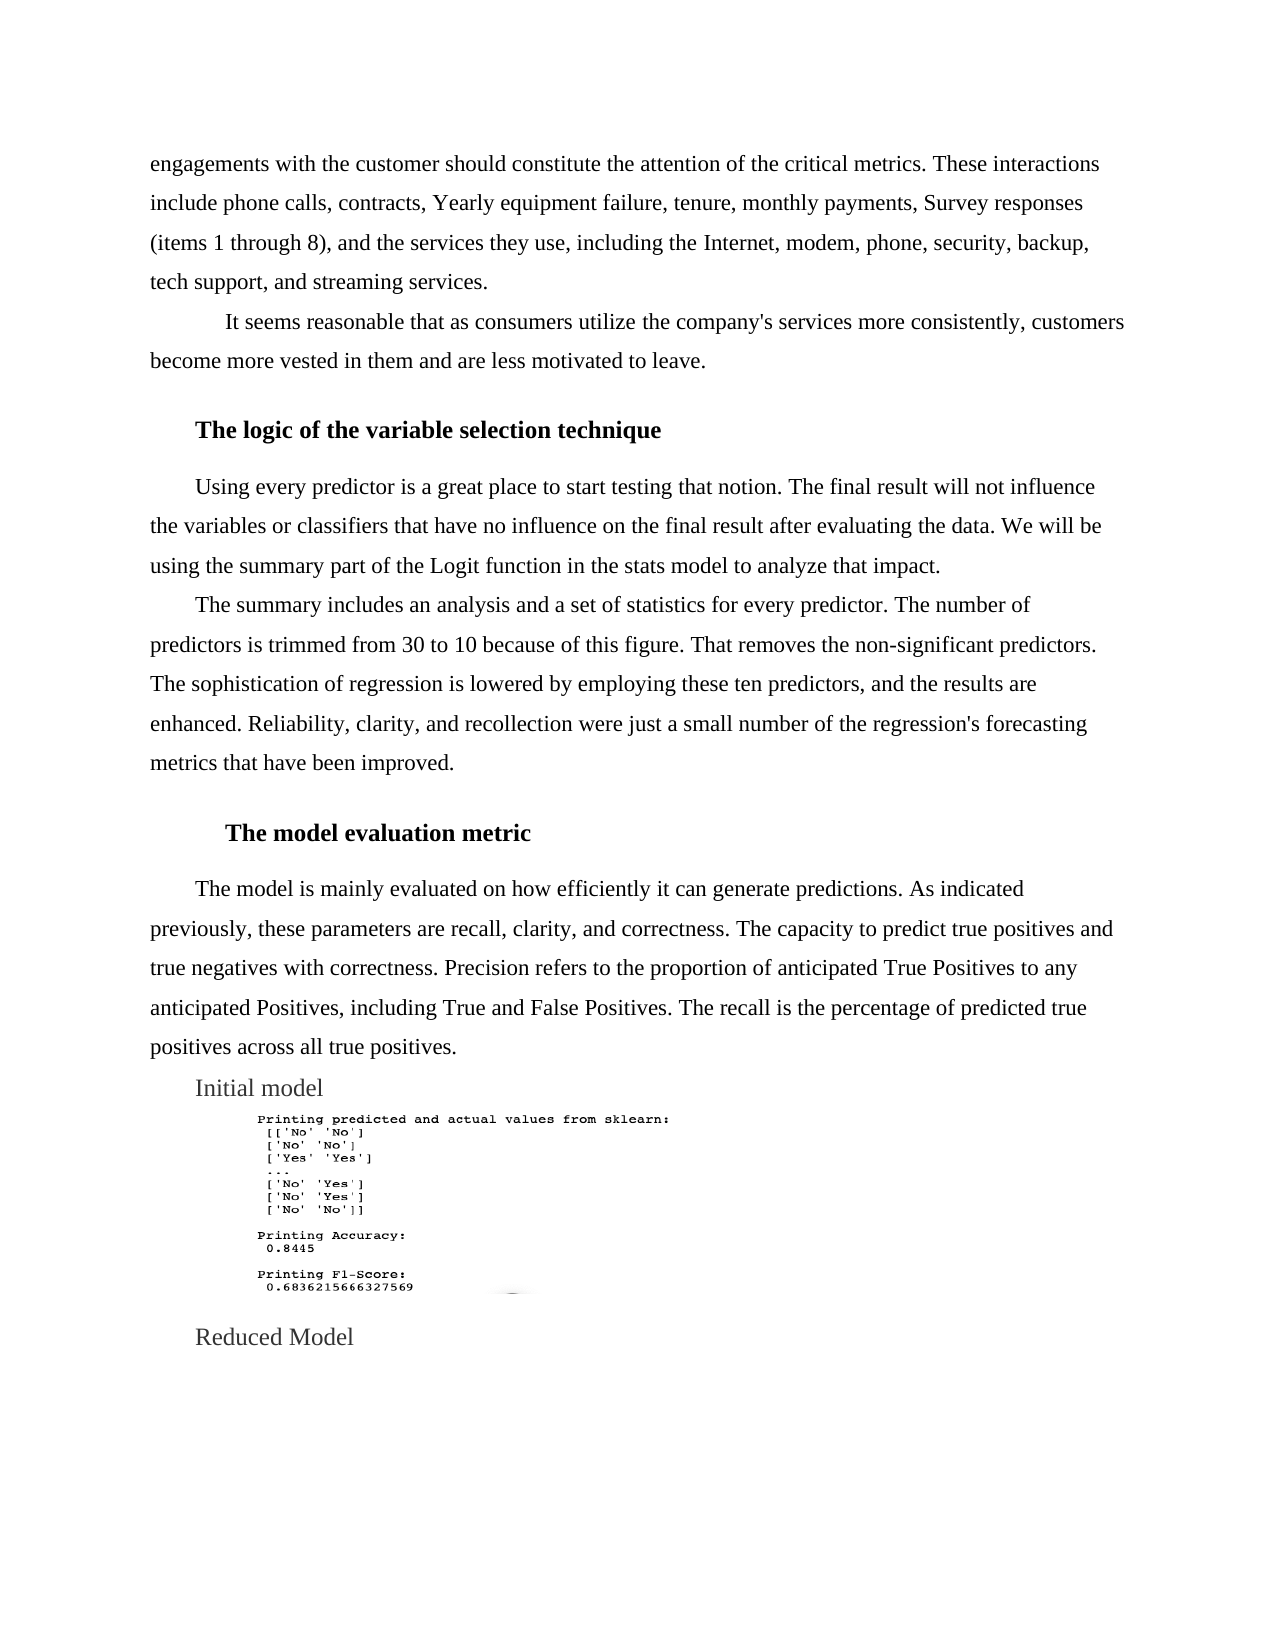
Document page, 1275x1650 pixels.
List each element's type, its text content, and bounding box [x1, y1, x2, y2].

text The model is mainly evaluated on how efficiently it can generate predictions. As indicated previously, these parameters are recall, clarity, and correctness. The capacity to predict true positives and true negatives with correctness. Precision refers to the proportion of anticipated True Positives to any anticipated Positives, including True and False Positives. The recall is the percentage of predicted true positives across all true positives. [150, 875, 1125, 1059]
text Reduced Model [195, 1322, 1125, 1351]
picture [195, 1101, 827, 1294]
text Using every predictor is a great place to start testing that notion. The final result will not influence the variables or classifiers that have no influence on the final result after evaluating the data. We will be using the summary part of the Logit function in the stats model to analyze that impact. [150, 473, 1125, 578]
text It seems reasonable that as consumers utilize the company's services more consistently, customers become more vested in them and are less motivated to leave. [150, 308, 1125, 374]
text The model evaluation metric [225, 818, 1125, 846]
text The logic of the variable selection technique [195, 416, 1125, 444]
text The summary includes an analysis and a set of statistics for every predictor. The number of predictors is trimmed from 30 to 10 because of this figure. That removes the non-significant predictors. The sophistication of regression is lowered by employing these ten predictors, and the results are enhanced. Reliability, clarity, and recollection were just a small number of the regression's forecasting metrics that have been improved. [150, 592, 1125, 776]
text Initial model [195, 1073, 1125, 1101]
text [150, 150, 1125, 295]
